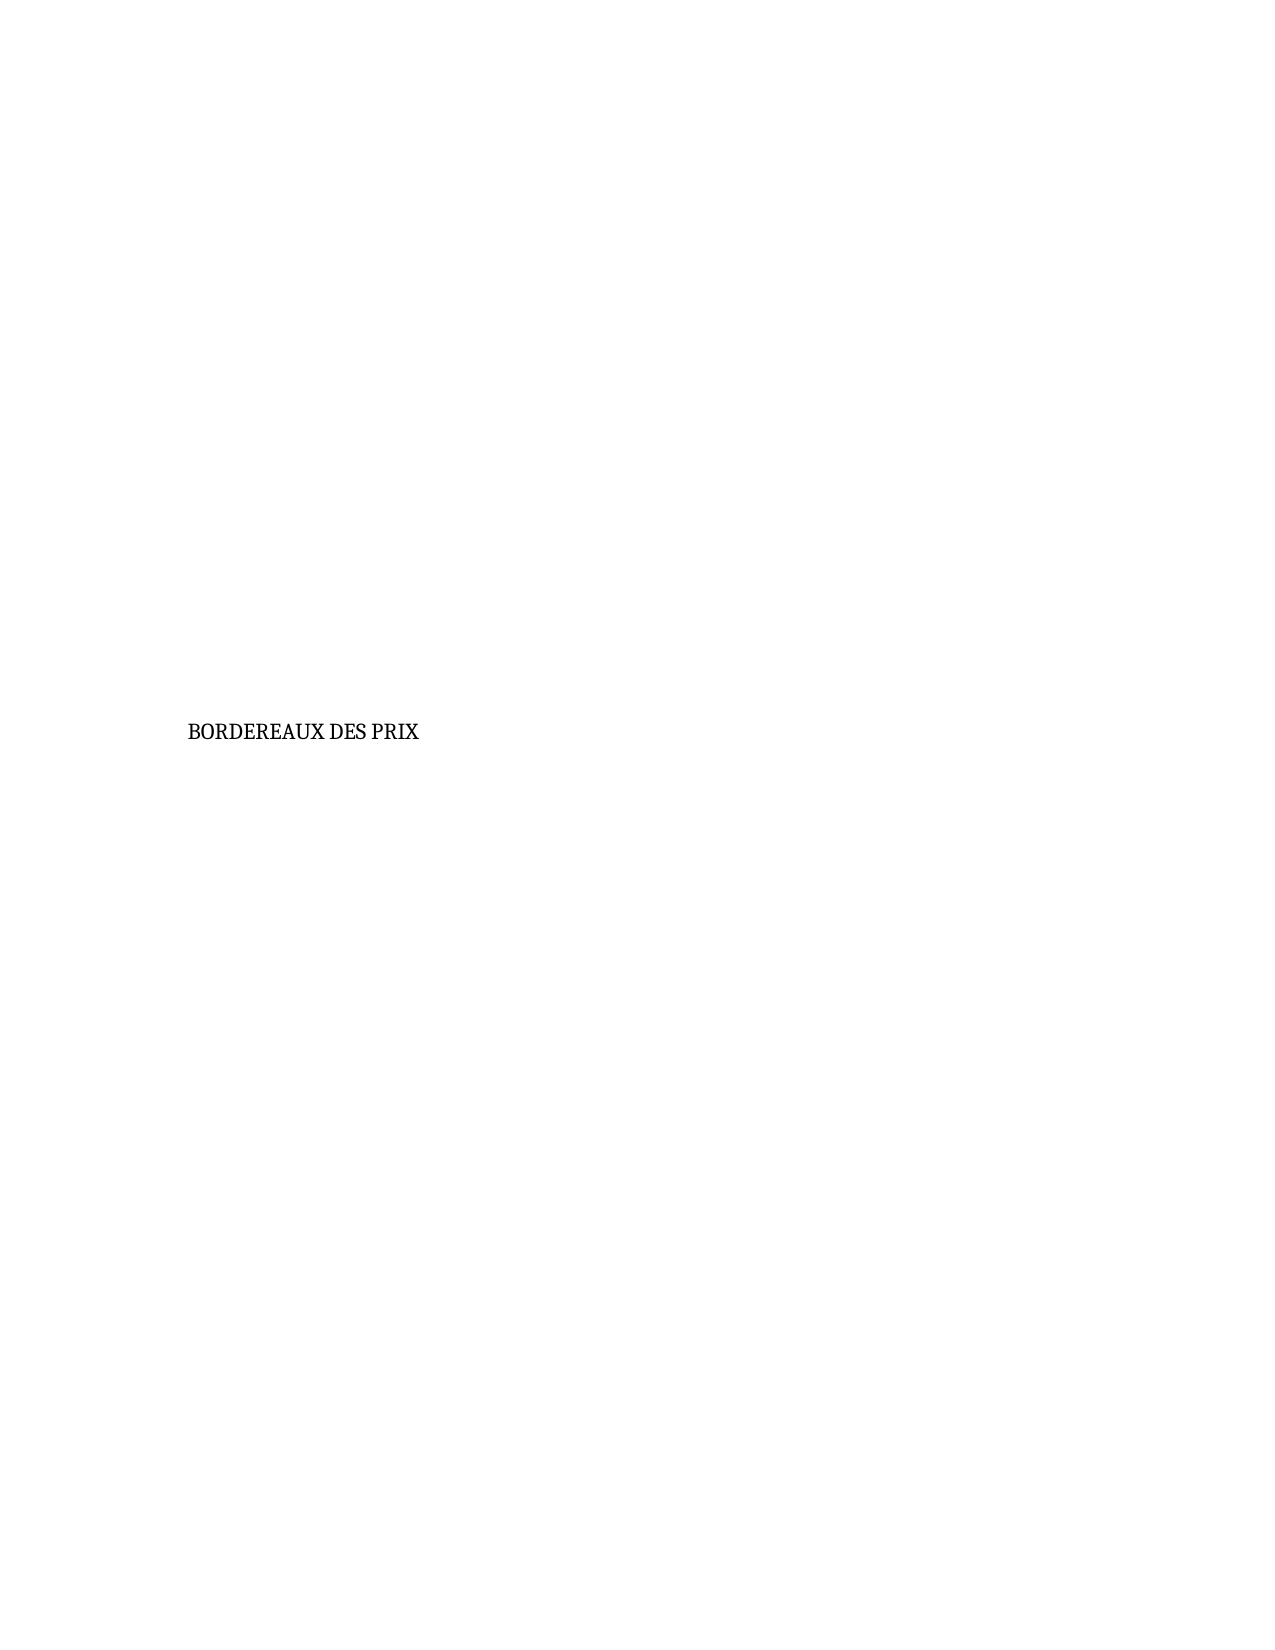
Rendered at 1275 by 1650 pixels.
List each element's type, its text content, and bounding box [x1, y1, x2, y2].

text BORDEREAUX DES PRIX [187, 719, 1087, 745]
